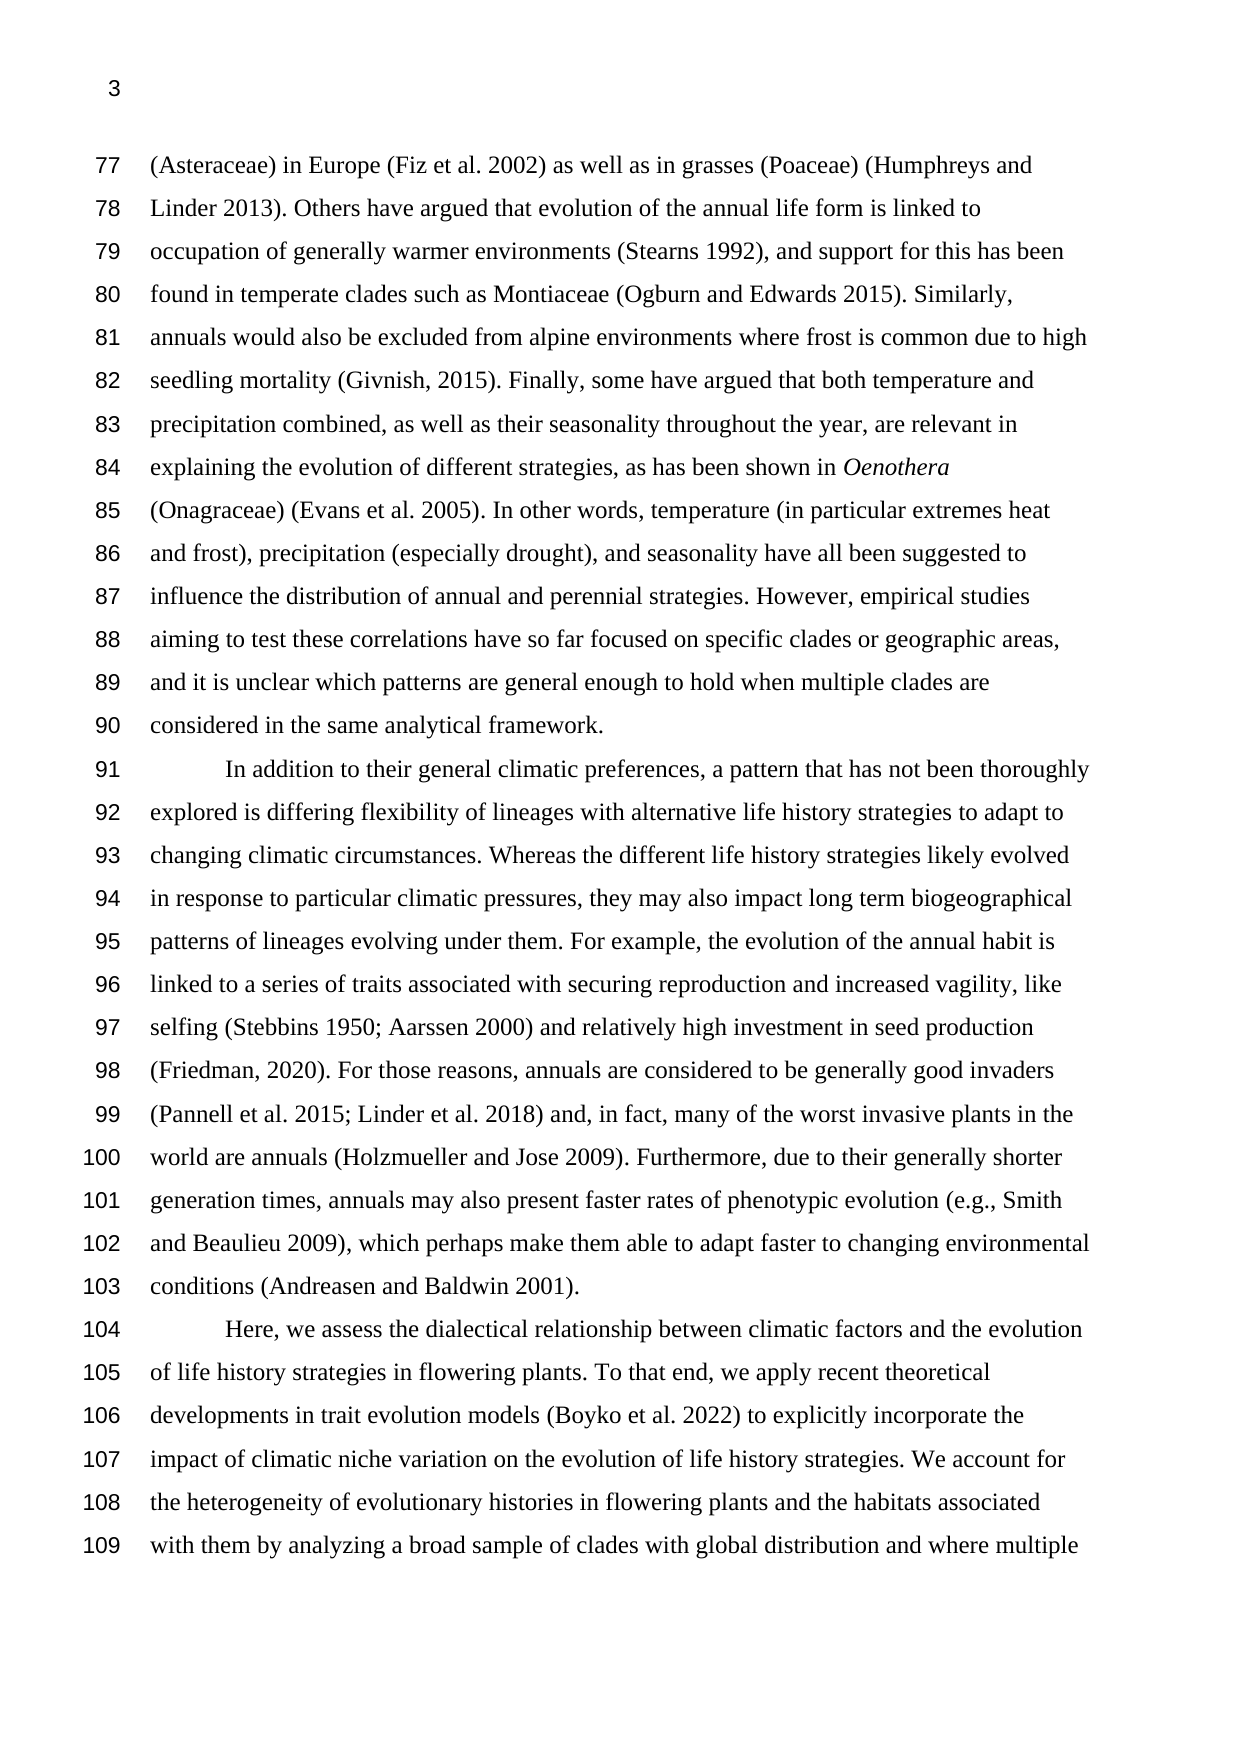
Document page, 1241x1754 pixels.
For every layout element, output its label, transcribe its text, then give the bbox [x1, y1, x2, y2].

text In addition to their general climatic preferences, a pattern that has not been thoroughly explored is differing flexibility of lineages with alternative life history strategies to adapt to changing climatic circumstances. Whereas the different life history strategies likely evolved in response to particular climatic pressures, they may also impact long term biogeographical patterns of lineages evolving under them. For example, the evolution of the annual habit is linked to a series of traits associated with securing reproduction and increased vagility, like selfing (Stebbins 1950; Aarssen 2000) and relatively high investment in seed production (Friedman, 2020). For those reasons, annuals are considered to be generally good invaders (Pannell et al. 2015; Linder et al. 2018) and, in fact, many of the worst invasive plants in the world are annuals (Holzmueller and Jose 2009). Furthermore, due to their generally shorter generation times, annuals may also present faster rates of phenotypic evolution (e.g., Smith and Beaulieu 2009), which perhaps make them able to adapt faster to changing environmental conditions (Andreasen and Baldwin 2001). [150, 754, 1090, 1300]
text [150, 1314, 1090, 1559]
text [150, 150, 1090, 739]
